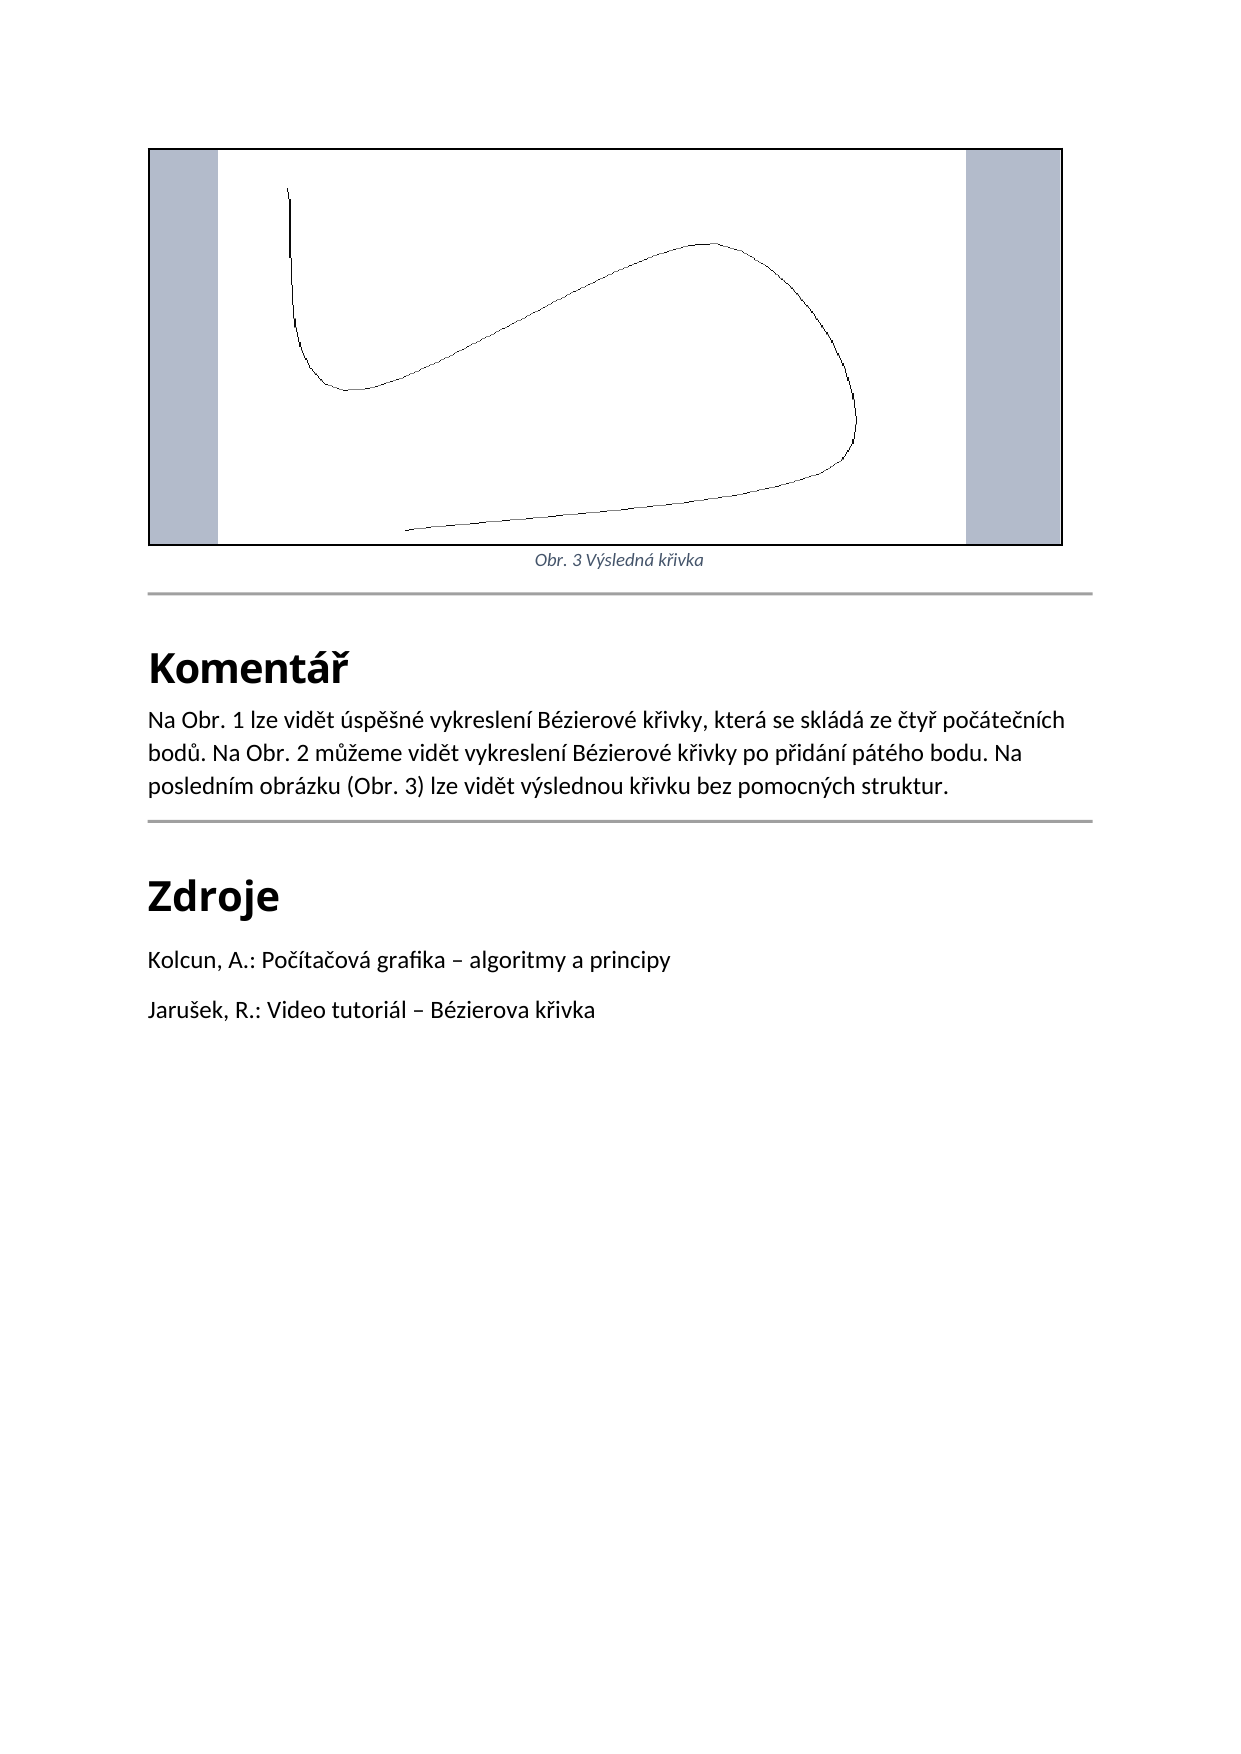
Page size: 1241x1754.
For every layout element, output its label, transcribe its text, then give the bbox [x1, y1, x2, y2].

text Na Obr. 1 lze vidět úspěšné vykreslení Bézierové křivky, která se skládá ze čtyř počátečních bodů. Na Obr. 2 můžeme vidět vykreslení Bézierové křivky po přidání pátého bodu. Na posledním obrázku (Obr. 3) lze vidět výslednou křivku bez pomocných struktur. [148, 704, 1093, 801]
text Kolcun, A.: Počítačová grafika – algoritmy a principy [148, 944, 1093, 975]
title Komentář [148, 639, 1093, 696]
picture [150, 150, 1061, 544]
text Zdroje [148, 867, 1093, 923]
text Obr. 3 Výsledná křivka [148, 548, 1093, 571]
text Jarušek, R.: Video tutoriál – Bézierova křivka [148, 994, 1093, 1025]
